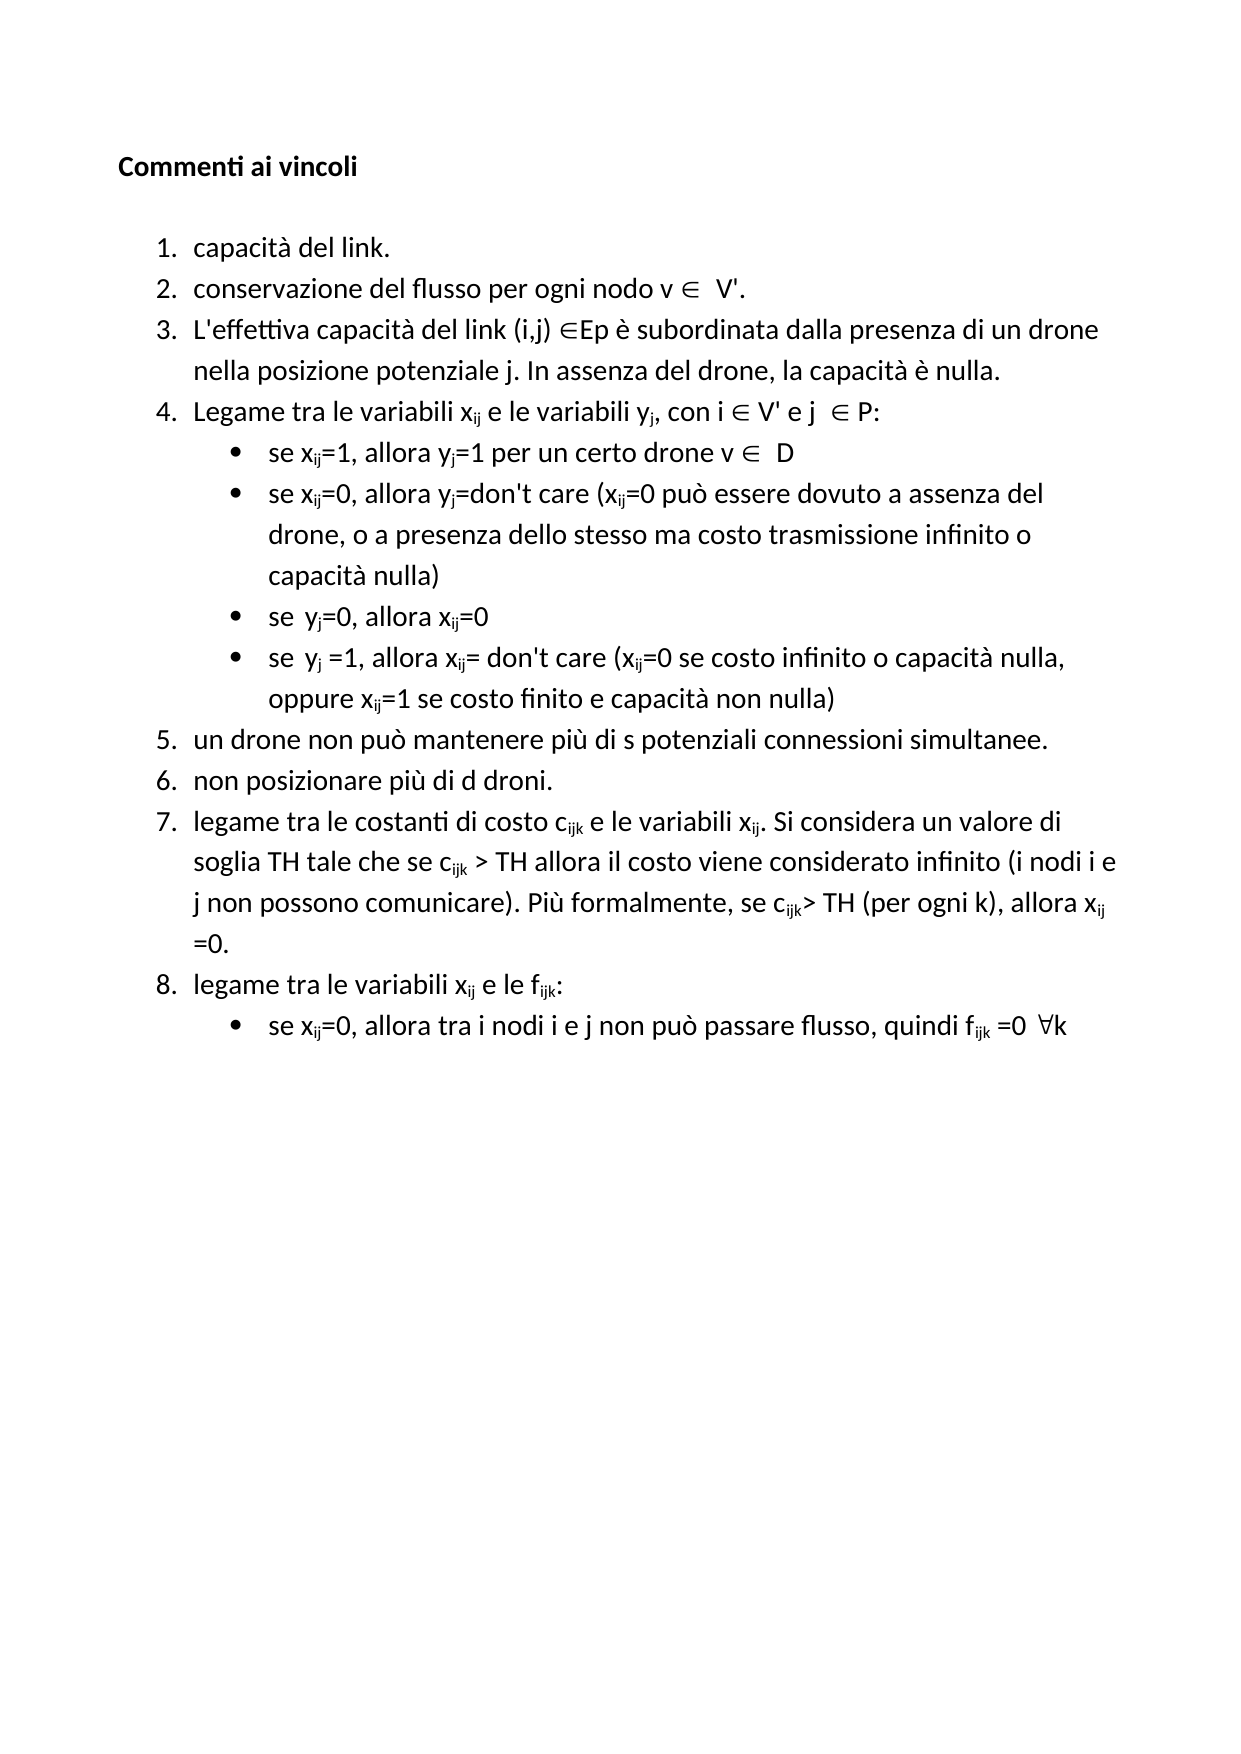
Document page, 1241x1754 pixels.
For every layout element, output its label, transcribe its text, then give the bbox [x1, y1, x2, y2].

list legame tra le costanti di costo cijk e le variabili xij. Si considera un valore di soglia TH tale che se cijk > TH allora il costo viene considerato infinito (i nodi i e j non possono comunicare). Più formalmente, se cijk> TH (per ogni k), allora xij =0. [156, 803, 1122, 961]
list L'effettiva capacità del link (i,j) Ep è subordinata dalla presenza di un drone nella posizione potenziale j. In assenza del drone, la capacità è nulla. [156, 311, 1122, 388]
list conservazione del flusso per ogni nodo v V'. [156, 270, 1122, 306]
list se xij=0, allora yj=don't care (xij=0 può essere dovuto a assenza del drone, o a presenza dello stesso ma costo trasmissione infinito o capacità nulla) [231, 475, 1122, 593]
list se yj =1, allora xij= don't care (xij=0 se costo infinito o capacità nulla, oppure xij=1 se costo finito e capacità non nulla) [231, 639, 1122, 715]
list un drone non può mantenere più di s potenziali connessioni simultanee. [156, 721, 1122, 756]
list legame tra le variabili xij e le fijk: [156, 966, 1122, 1002]
list se yj=0, allora xij=0 [231, 598, 1122, 633]
text Commenti ai vincoli [118, 148, 1122, 183]
list capacità del link. [156, 229, 1122, 265]
list se xij=1, allora yj=1 per un certo drone v D [231, 434, 1122, 470]
list se xij=0, allora tra i nodi i e j non può passare flusso, quindi fijk =0 k [231, 1007, 1122, 1043]
list Legame tra le variabili xij e le variabili yj, con i  V' e j P: [156, 393, 1122, 429]
list non posizionare più di d droni. [156, 762, 1122, 797]
